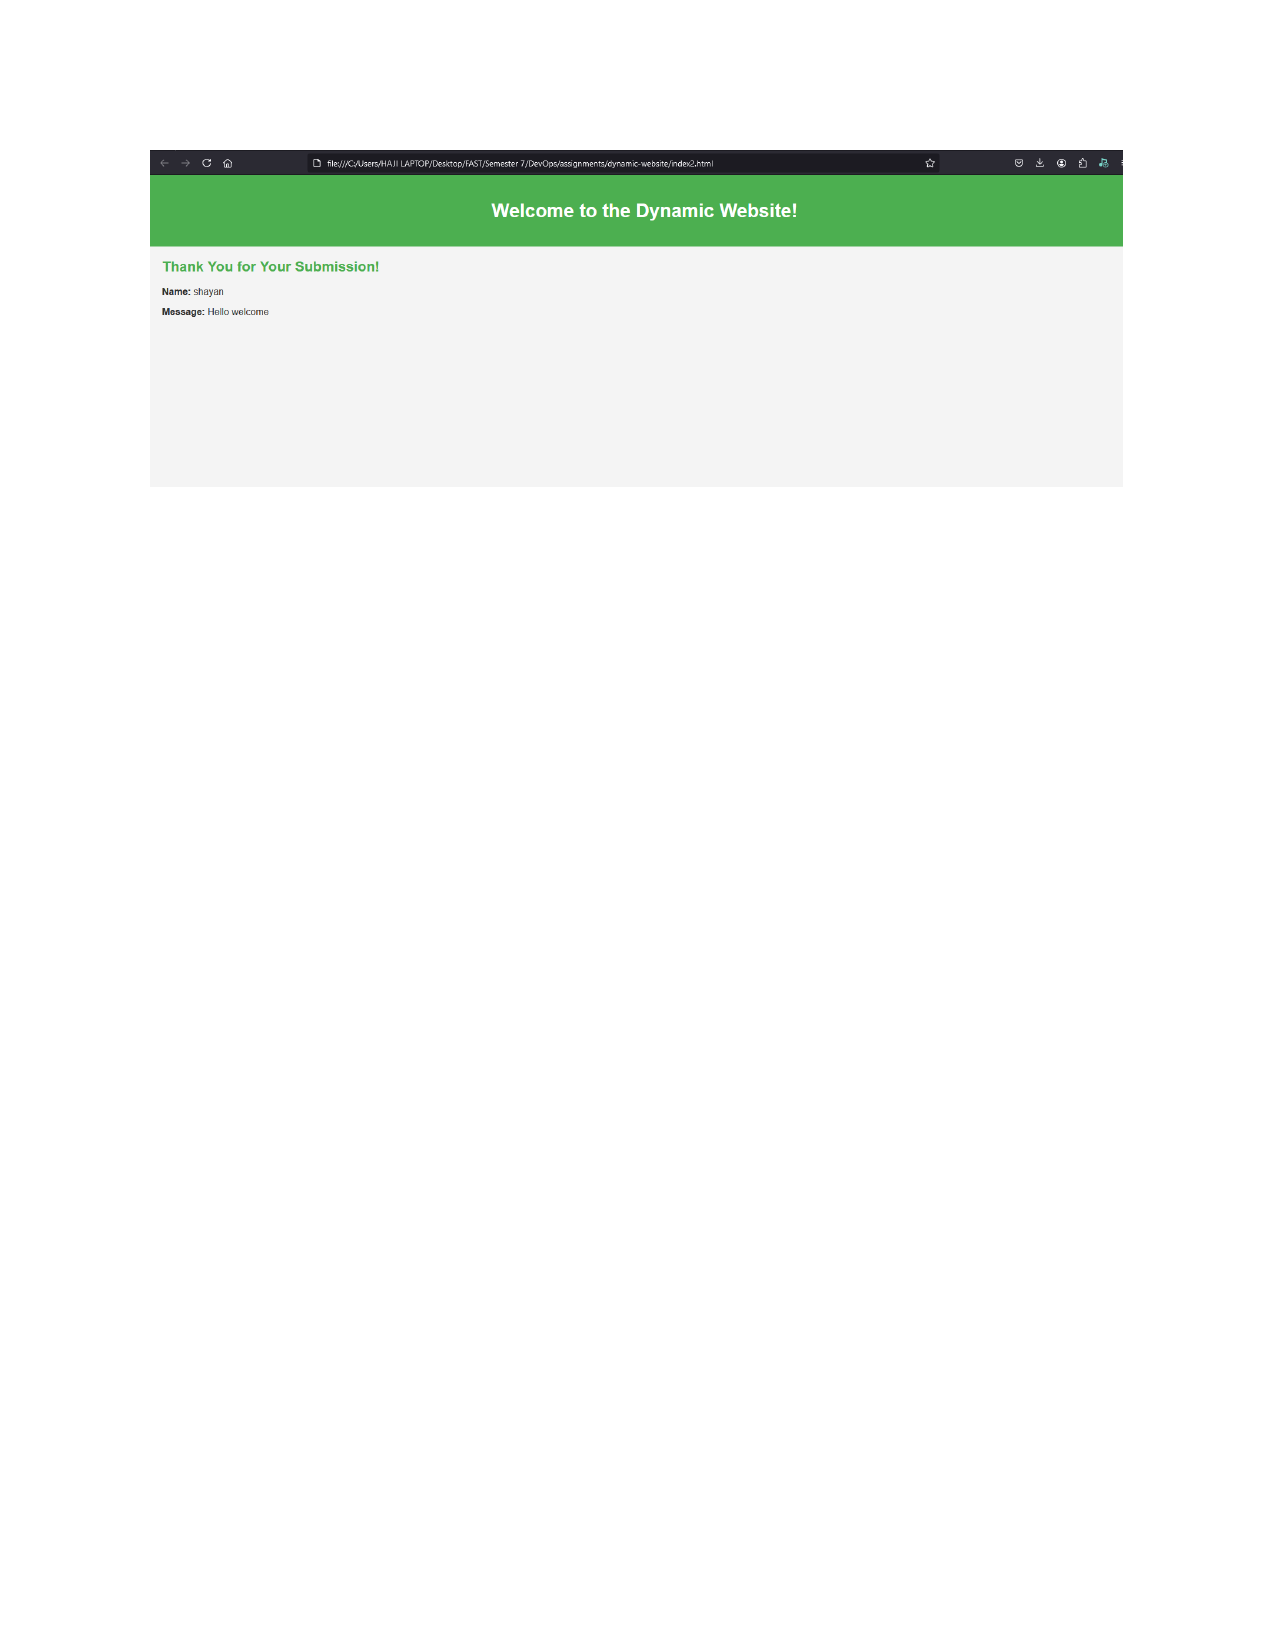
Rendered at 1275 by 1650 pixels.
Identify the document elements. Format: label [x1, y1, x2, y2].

picture [150, 150, 1123, 487]
